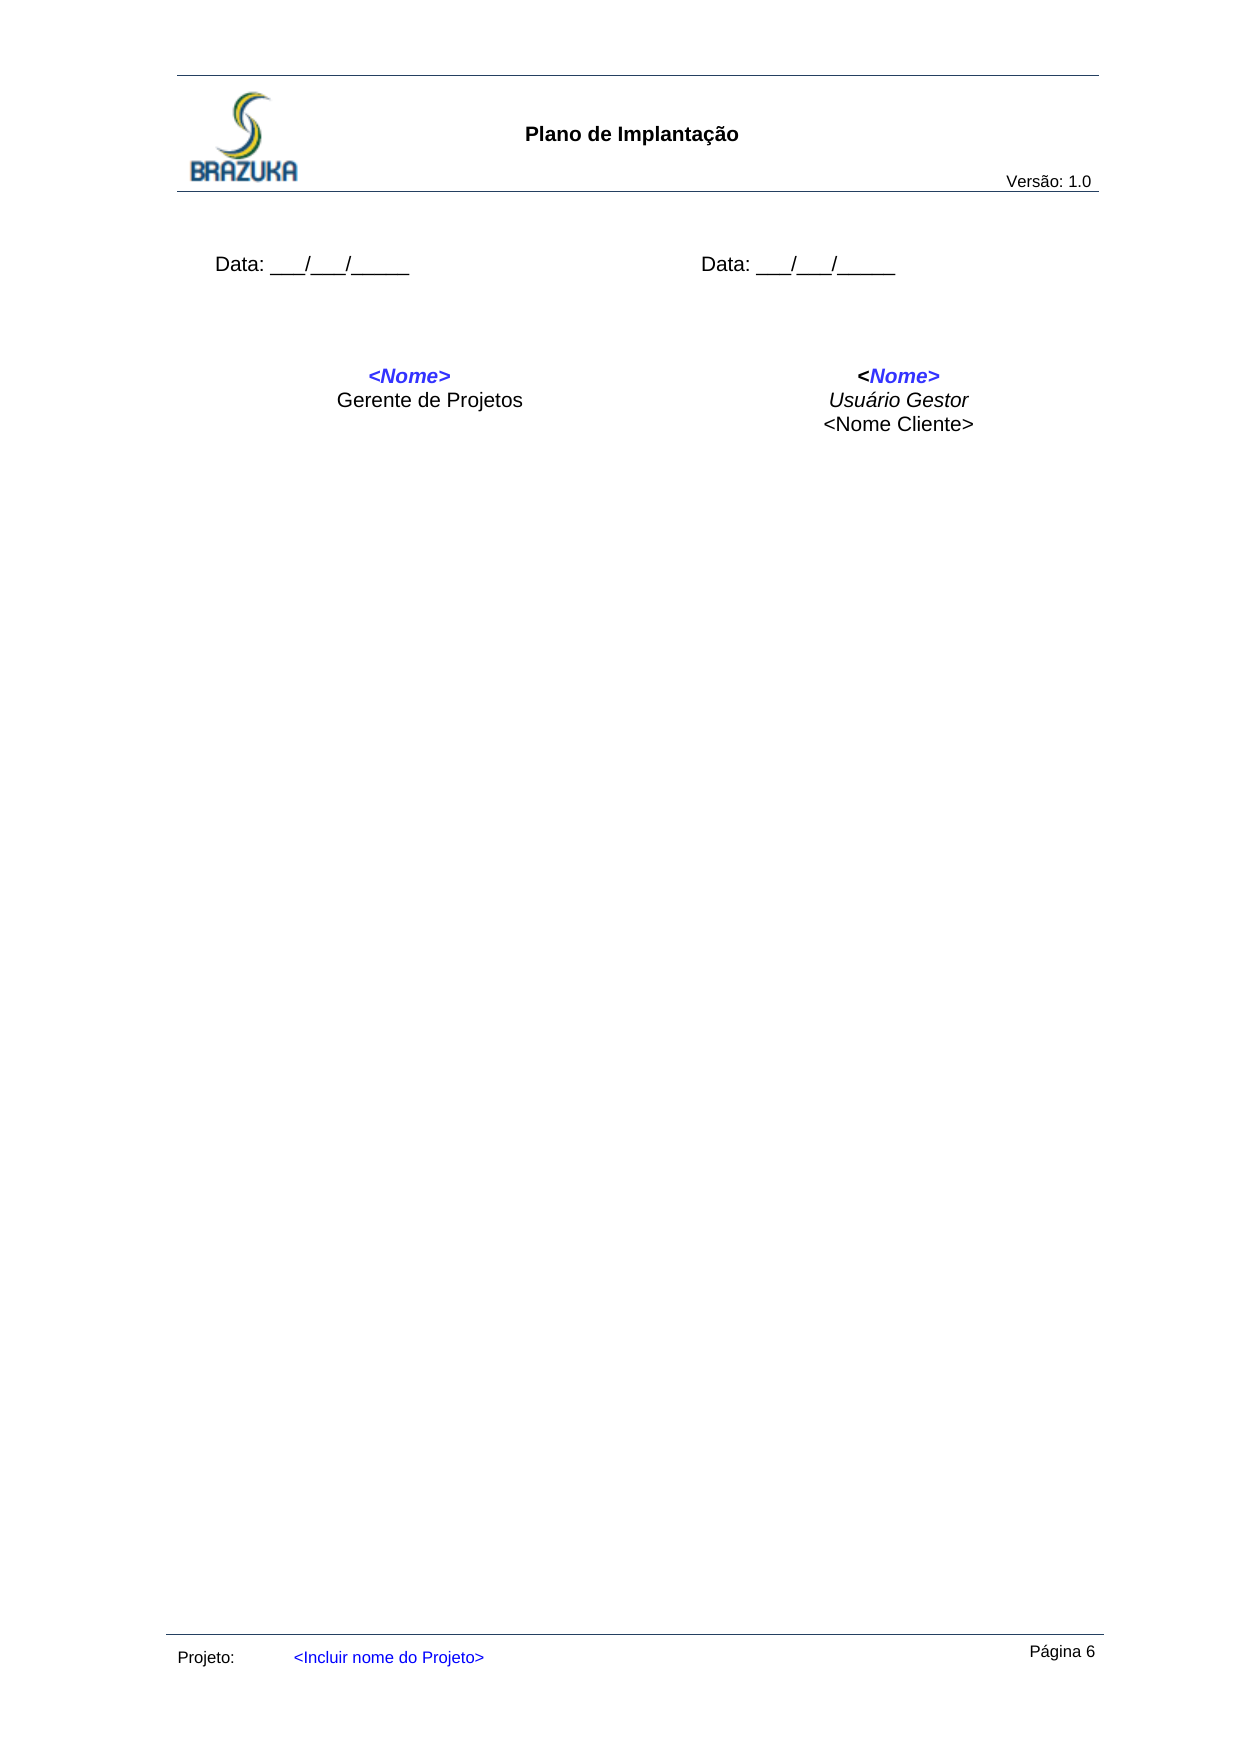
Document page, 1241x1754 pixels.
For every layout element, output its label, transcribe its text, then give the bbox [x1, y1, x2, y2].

picture [184, 81, 300, 186]
table_header Data: ___/___/_____ [652, 228, 1104, 364]
table_cell <Nome> Usuário Gestor <Nome Cliente> [652, 364, 1104, 436]
table_header Data: ___/___/_____ [166, 228, 652, 364]
table_cell <Nome> Gerente de Projetos [166, 364, 652, 436]
